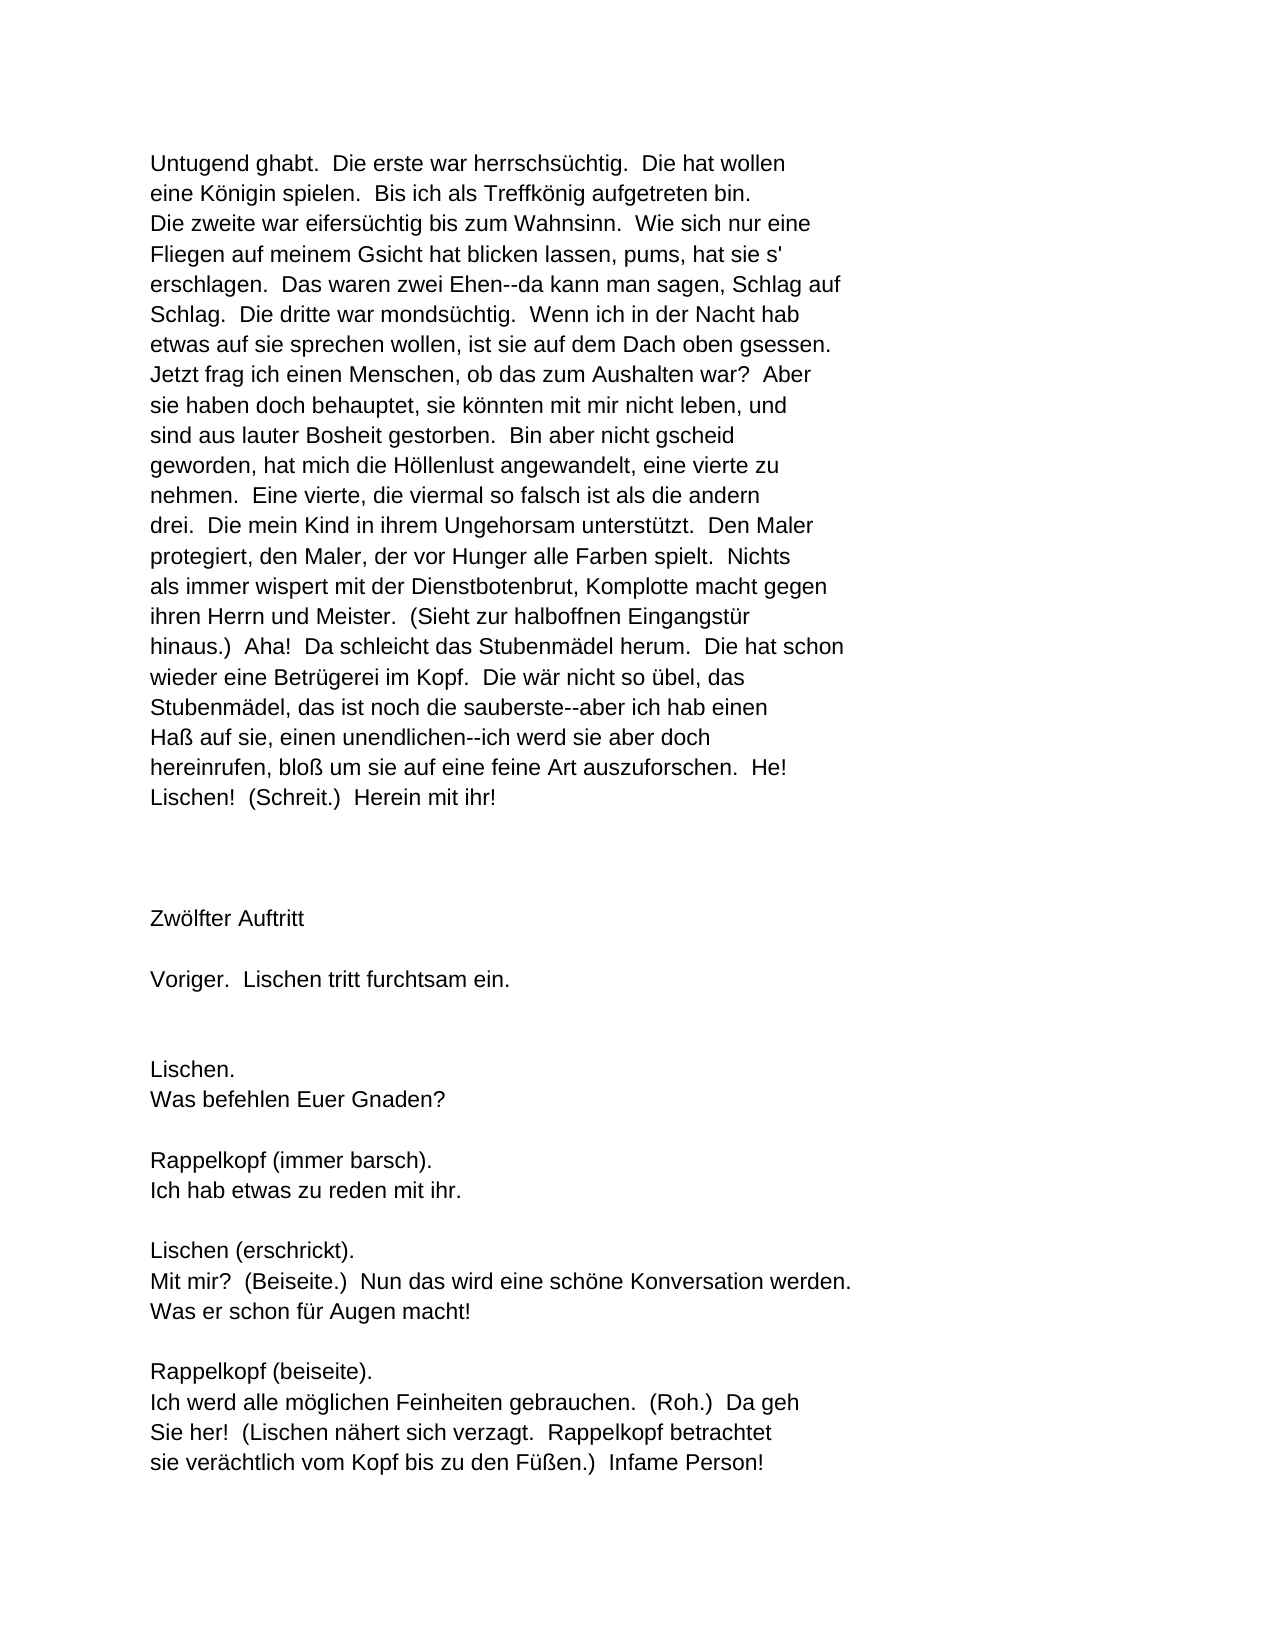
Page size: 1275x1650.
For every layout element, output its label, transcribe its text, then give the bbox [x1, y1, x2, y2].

text Ich hab etwas zu reden mit ihr. [150, 1177, 1125, 1203]
text Lischen (erschrickt). [150, 1237, 1125, 1264]
text Schlag. Die dritte war mondsüchtig. Wenn ich in der Nacht hab [150, 301, 1125, 327]
text Jetzt frag ich einen Menschen, ob das zum Aushalten war? Aber [150, 361, 1125, 388]
text Zwölfter Auftritt [150, 905, 1125, 932]
text Rappelkopf (immer barsch). [150, 1147, 1125, 1173]
text etwas auf sie sprechen wollen, ist sie auf dem Dach oben gsessen. [150, 331, 1125, 358]
text hinaus.) Aha! Da schleicht das Stubenmädel herum. Die hat schon [150, 633, 1125, 660]
text Mit mir? (Beiseite.) Nun das wird eine schöne Konversation werden. [150, 1268, 1125, 1294]
text sie verächtlich vom Kopf bis zu den Füßen.) Infame Person! [150, 1449, 1125, 1475]
text drei. Die mein Kind in ihrem Ungehorsam unterstützt. Den Maler [150, 512, 1125, 539]
text Was er schon für Augen macht! [150, 1298, 1125, 1324]
text Haß auf sie, einen unendlichen--ich werd sie aber doch [150, 724, 1125, 750]
text als immer wispert mit der Dienstbotenbrut, Komplotte macht gegen [150, 573, 1125, 599]
text Die zweite war eifersüchtig bis zum Wahnsinn. Wie sich nur eine [150, 210, 1125, 237]
text Was befehlen Euer Gnaden? [150, 1086, 1125, 1113]
text protegiert, den Maler, der vor Hunger alle Farben spielt. Nichts [150, 543, 1125, 569]
text Lischen. [150, 1056, 1125, 1083]
text wieder eine Betrügerei im Kopf. Die wär nicht so übel, das [150, 663, 1125, 690]
text Untugend ghabt. Die erste war herrschsüchtig. Die hat wollen [150, 150, 1125, 176]
text Fliegen auf meinem Gsicht hat blicken lassen, pums, hat sie s' [150, 241, 1125, 267]
text eine Königin spielen. Bis ich als Treffkönig aufgetreten bin. [150, 180, 1125, 207]
text ihren Herrn und Meister. (Sieht zur halboffnen Eingangstür [150, 603, 1125, 629]
text Voriger. Lischen tritt furchtsam ein. [150, 966, 1125, 992]
text Stubenmädel, das ist noch die sauberste--aber ich hab einen [150, 694, 1125, 720]
text Lischen! (Schreit.) Herein mit ihr! [150, 784, 1125, 811]
text nehmen. Eine vierte, die viermal so falsch ist als die andern [150, 482, 1125, 509]
text geworden, hat mich die Höllenlust angewandelt, eine vierte zu [150, 452, 1125, 478]
text Rappelkopf (beiseite). [150, 1358, 1125, 1385]
text sind aus lauter Bosheit gestorben. Bin aber nicht gscheid [150, 422, 1125, 448]
text Sie her! (Lischen nähert sich verzagt. Rappelkopf betrachtet [150, 1419, 1125, 1445]
text Ich werd alle möglichen Feinheiten gebrauchen. (Roh.) Da geh [150, 1388, 1125, 1415]
text sie haben doch behauptet, sie könnten mit mir nicht leben, und [150, 392, 1125, 418]
text erschlagen. Das waren zwei Ehen--da kann man sagen, Schlag auf [150, 271, 1125, 297]
text hereinrufen, bloß um sie auf eine feine Art auszuforschen. He! [150, 754, 1125, 781]
